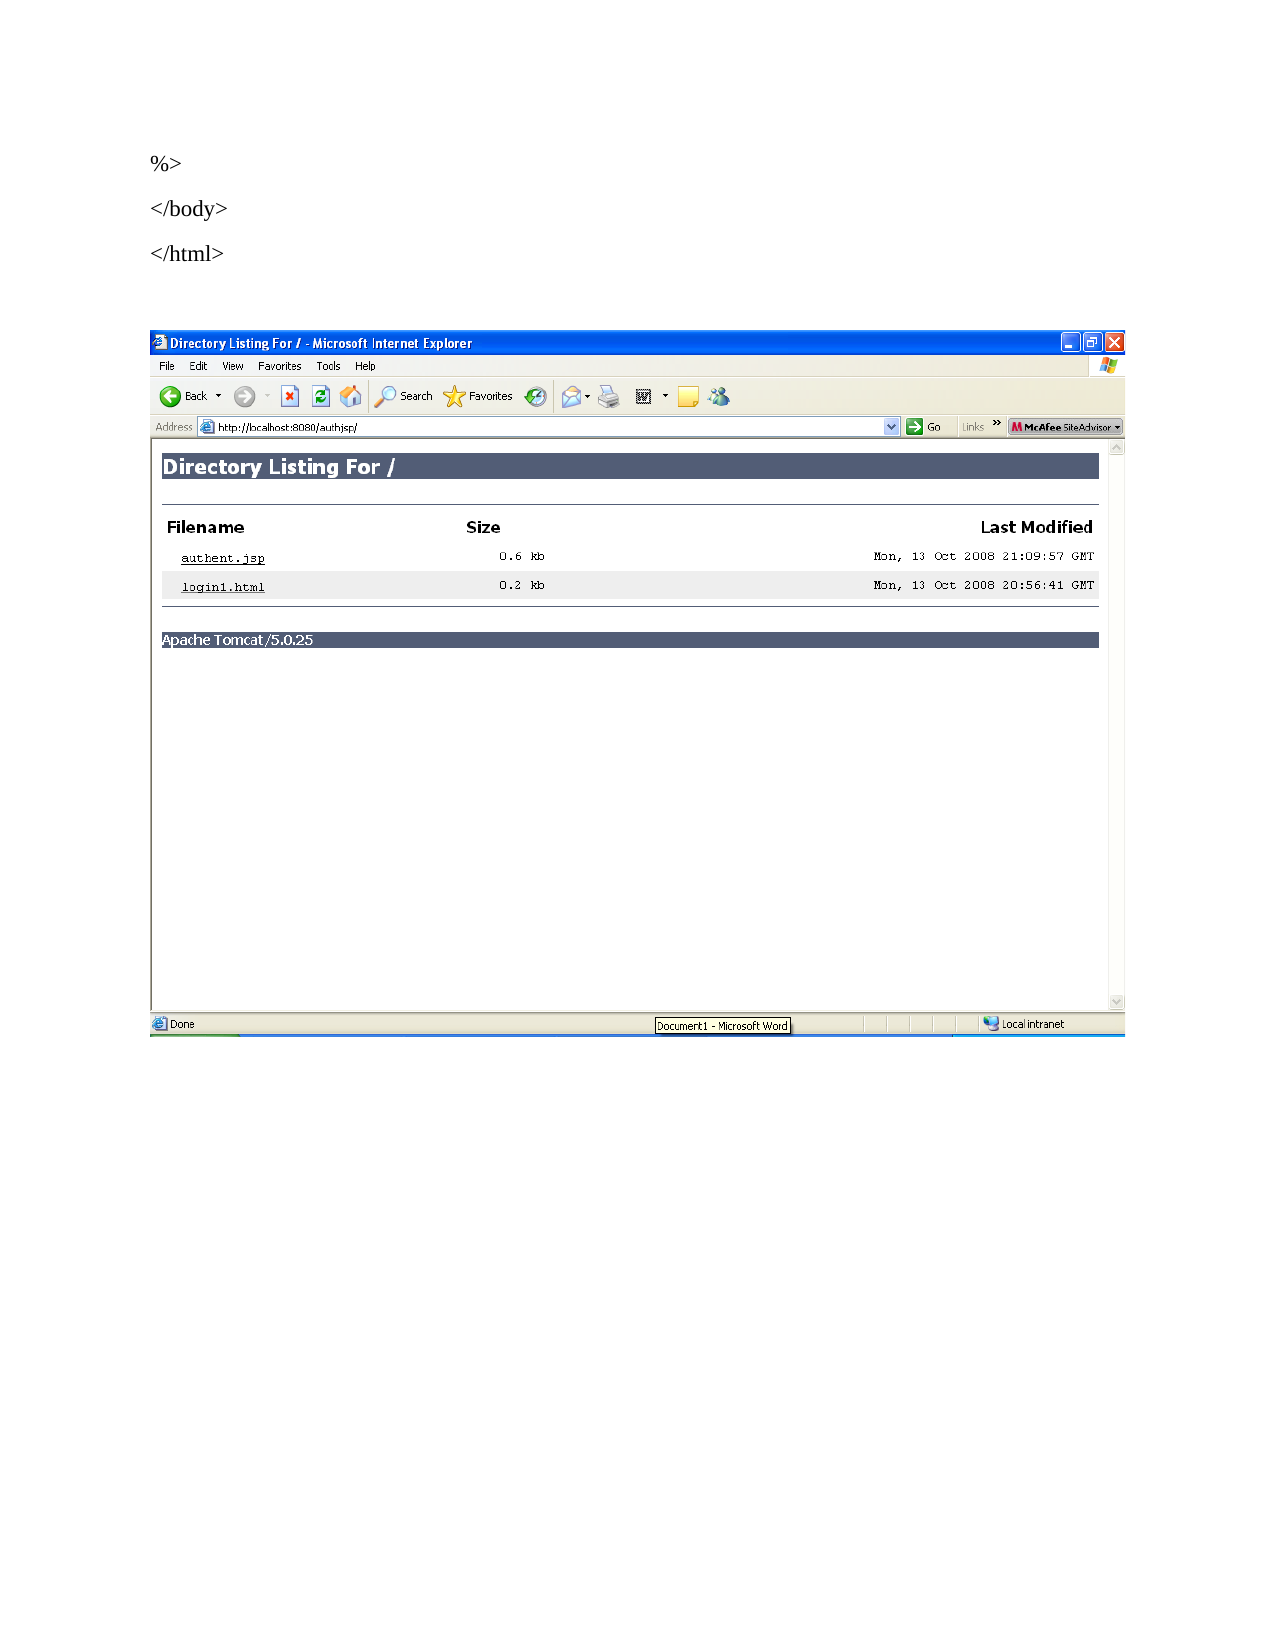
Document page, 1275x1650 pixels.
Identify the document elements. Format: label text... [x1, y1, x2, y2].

text </body> [150, 195, 1125, 221]
picture [150, 330, 1125, 1037]
text %> [150, 150, 1125, 176]
text </html> [150, 240, 1125, 267]
